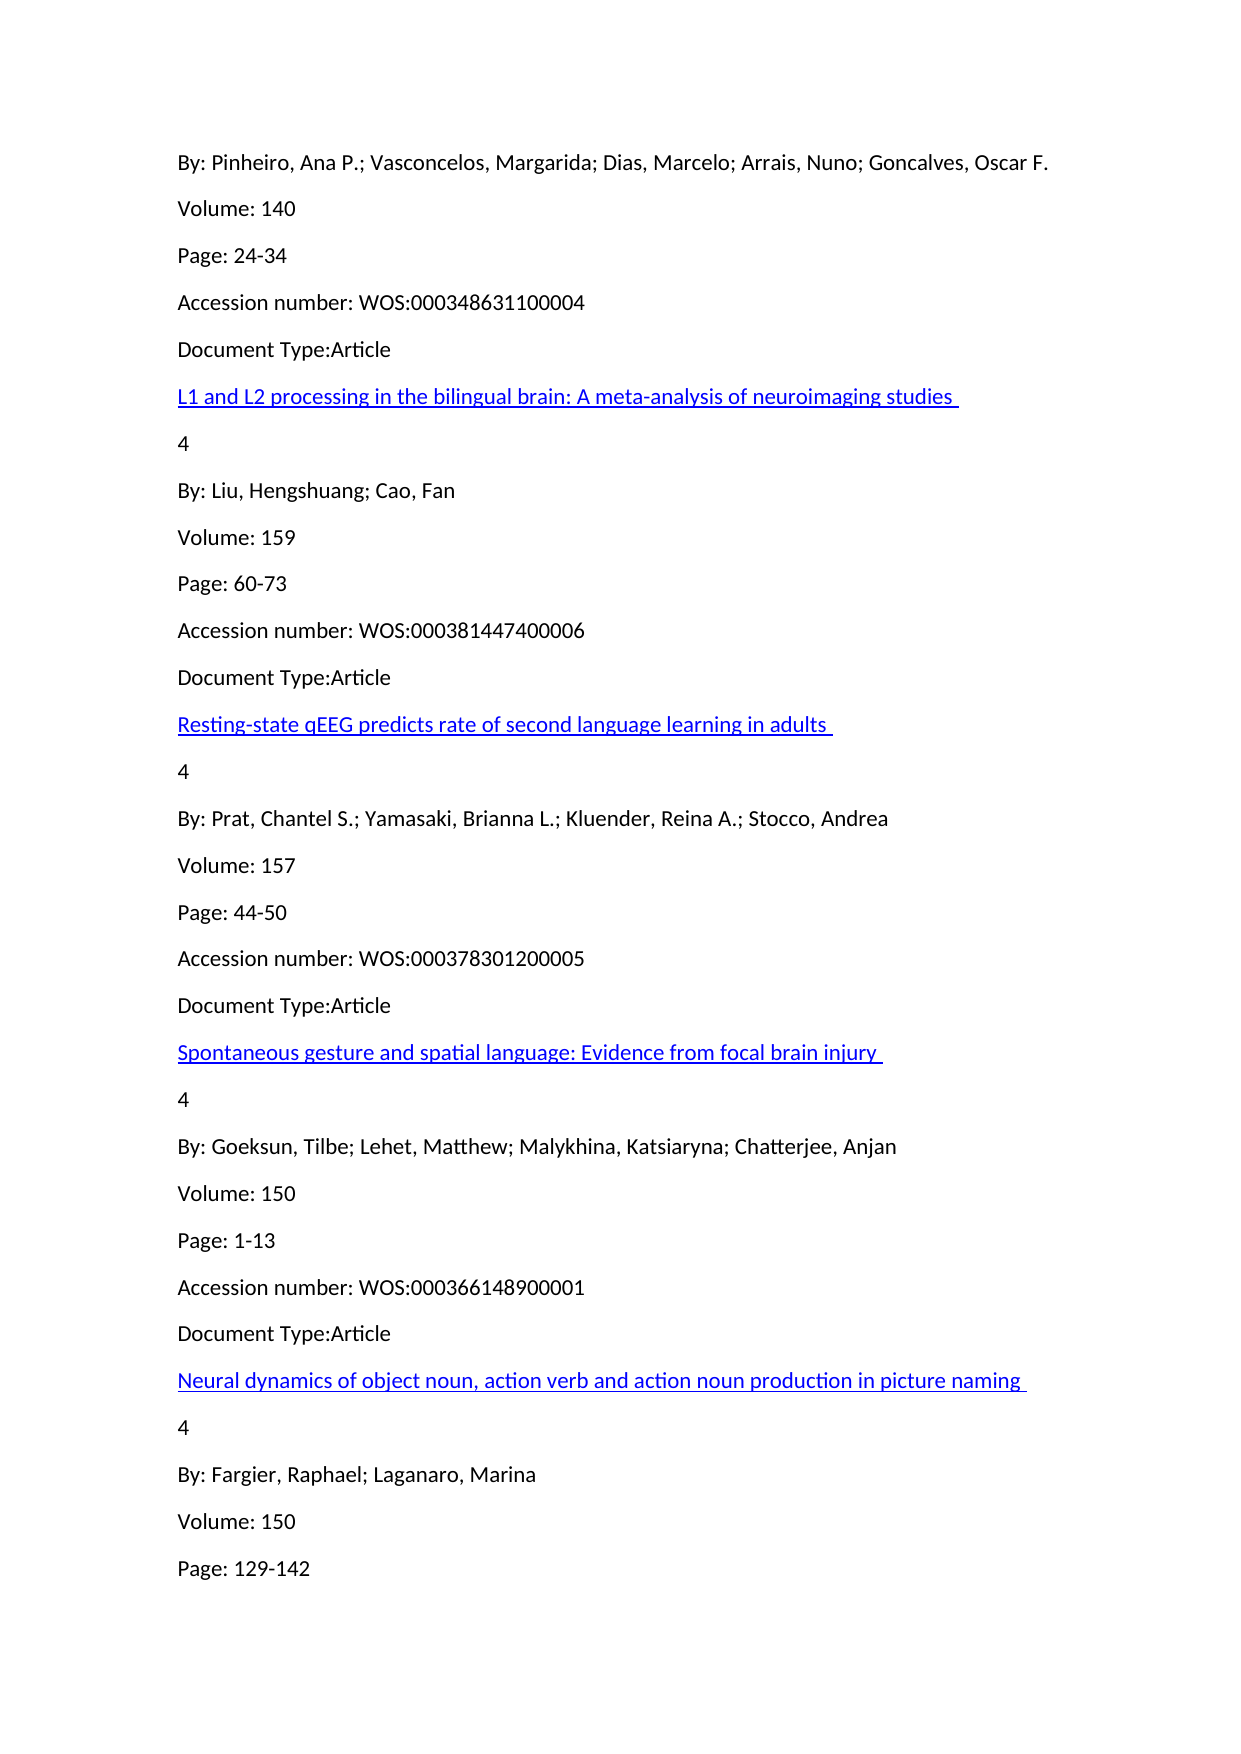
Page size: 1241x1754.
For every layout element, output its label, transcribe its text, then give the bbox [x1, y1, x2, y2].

text Page: 129-142 [177, 1554, 1063, 1582]
text Document Type:Article [177, 991, 1063, 1019]
text Accession number: WOS:000366148900001 [177, 1273, 1063, 1301]
text Spontaneous gesture and spatial language: Evidence from focal brain injury [177, 1038, 1063, 1066]
text By: Prat, Chantel S.; Yamasaki, Brianna L.; Kluender, Reina A.; Stocco, Andrea [177, 804, 1063, 832]
text Volume: 159 [177, 523, 1063, 551]
text 4 [177, 429, 1063, 457]
text By: Goeksun, Tilbe; Lehet, Matthew; Malykhina, Katsiaryna; Chatterjee, Anjan [177, 1132, 1063, 1160]
text 4 [177, 1085, 1063, 1113]
text 4 [177, 757, 1063, 785]
text Page: 24-34 [177, 241, 1063, 269]
text Volume: 157 [177, 851, 1063, 879]
text Page: 60-73 [177, 569, 1063, 597]
text Accession number: WOS:000348631100004 [177, 288, 1063, 316]
text Accession number: WOS:000378301200005 [177, 944, 1063, 972]
text Page: 44-50 [177, 898, 1063, 926]
text Volume: 150 [177, 1179, 1063, 1207]
text Document Type:Article [177, 663, 1063, 691]
text Page: 1-13 [177, 1226, 1063, 1254]
text Document Type:Article [177, 335, 1063, 363]
text By: Liu, Hengshuang; Cao, Fan [177, 476, 1063, 504]
text By: Pinheiro, Ana P.; Vasconcelos, Margarida; Dias, Marcelo; Arrais, Nuno; Goncalves, Oscar F. [177, 148, 1063, 176]
text L1 and L2 processing in the bilingual brain: A meta-analysis of neuroimaging studies [177, 382, 1063, 410]
text Resting-state qEEG predicts rate of second language learning in adults [177, 710, 1063, 738]
text Neural dynamics of object noun, action verb and action noun production in picture naming [177, 1366, 1063, 1394]
text 4 [177, 1413, 1063, 1441]
text Volume: 150 [177, 1507, 1063, 1535]
text Document Type:Article [177, 1319, 1063, 1347]
text Accession number: WOS:000381447400006 [177, 616, 1063, 644]
text By: Fargier, Raphael; Laganaro, Marina [177, 1460, 1063, 1488]
text Volume: 140 [177, 194, 1063, 222]
